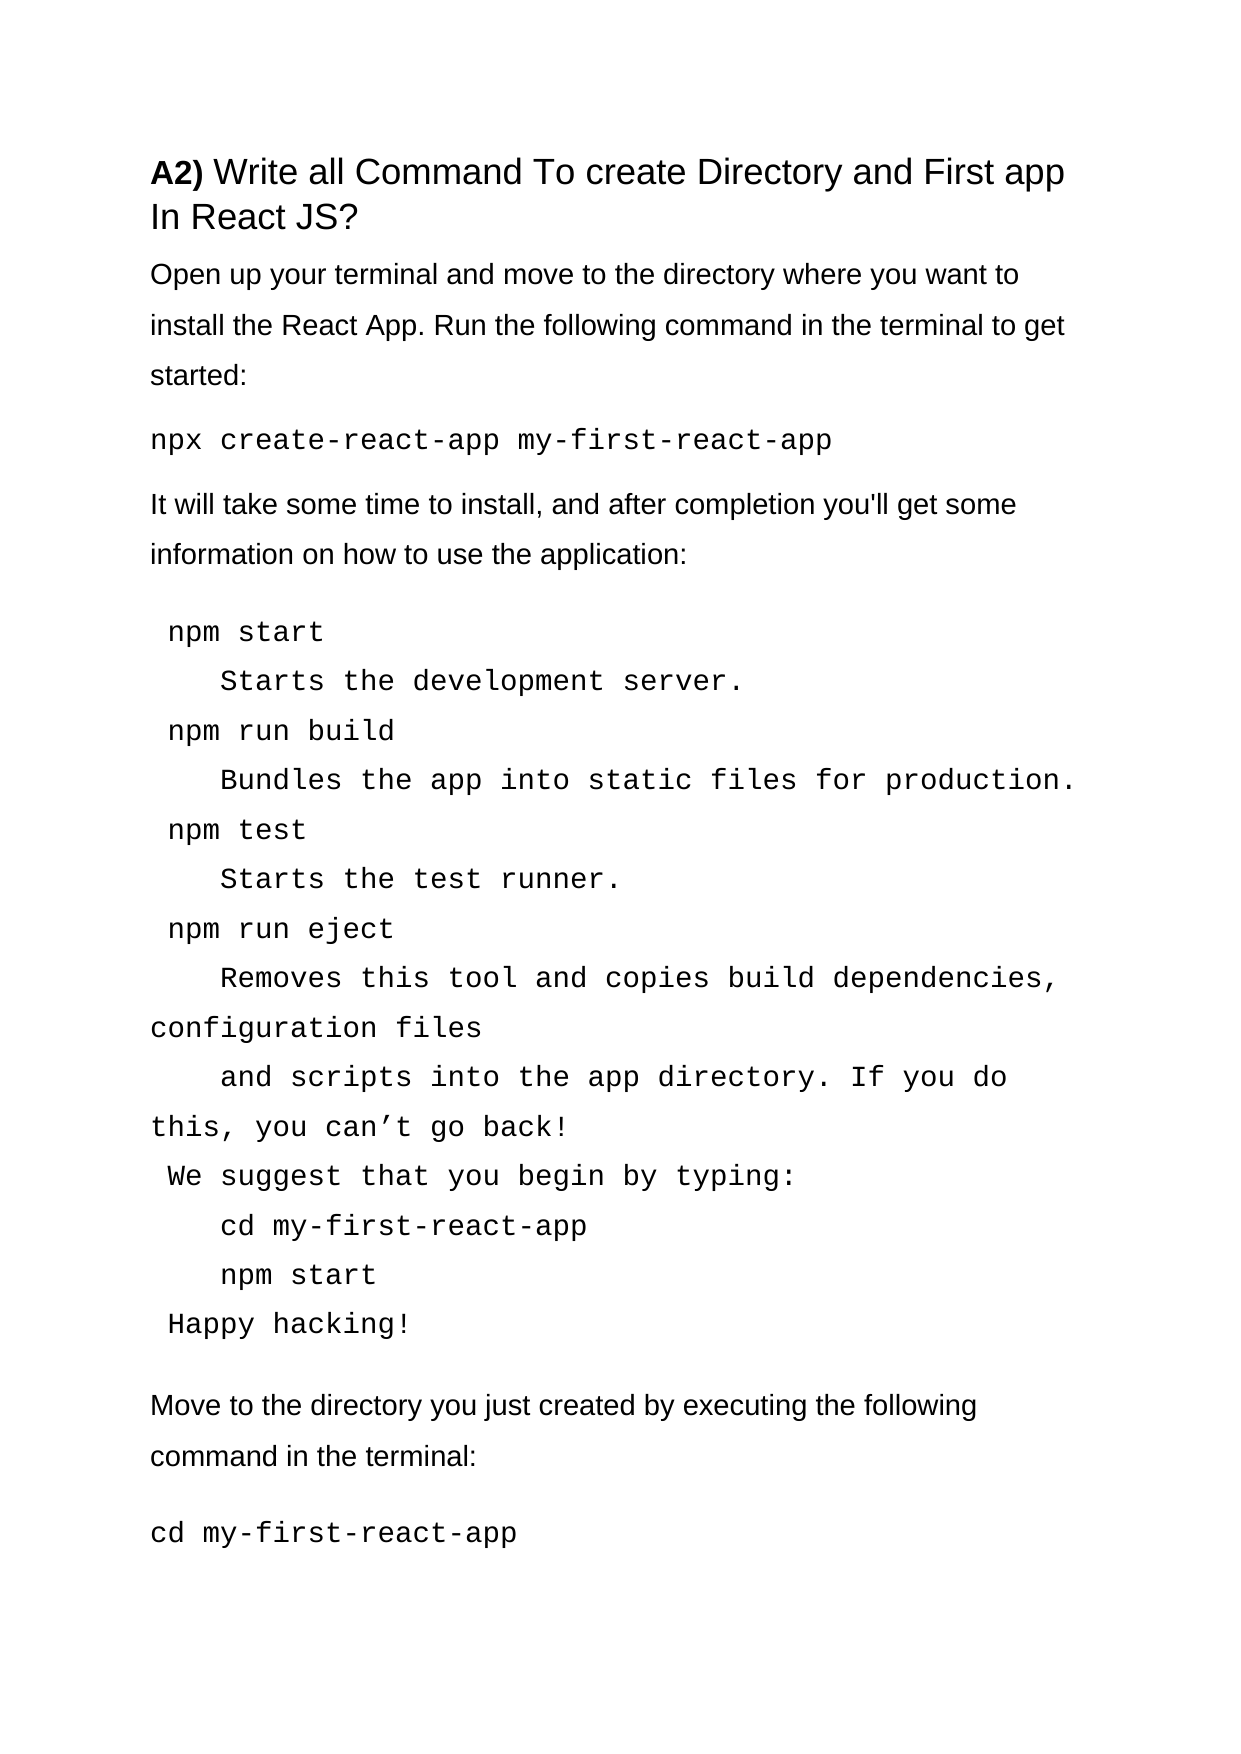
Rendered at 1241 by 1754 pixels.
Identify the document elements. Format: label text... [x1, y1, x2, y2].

text npx create-react-app my-first-react-app [150, 541, 1090, 574]
text Open up your terminal and move to the directory where you want to install the React App. Run the following command in the terminal to get started: [150, 374, 1090, 508]
text npm start Starts the development server. npm run build Bundles the app into static files for production. npm test Starts the test runner. npm run eject Removes this tool and copies build dependencies, configuration files and scripts into the app directory. If you do this, you can’t go back! We suggest that you begin by typing: cd my-first-react-app npm start Happy hacking! [150, 733, 1090, 1459]
text Move to the directory you just created by executing the following command in the terminal: [150, 1505, 1090, 1588]
text npm update [-g] [<pkg>...] [150, 150, 1090, 183]
text Here, -g refers to global and pkg refers to package. [150, 199, 1090, 233]
text A2) Write all Command To create Directory and First app In React JS? [150, 266, 1090, 354]
text It will take some time to install, and after completion you'll get some information on how to use the application: [150, 603, 1090, 687]
